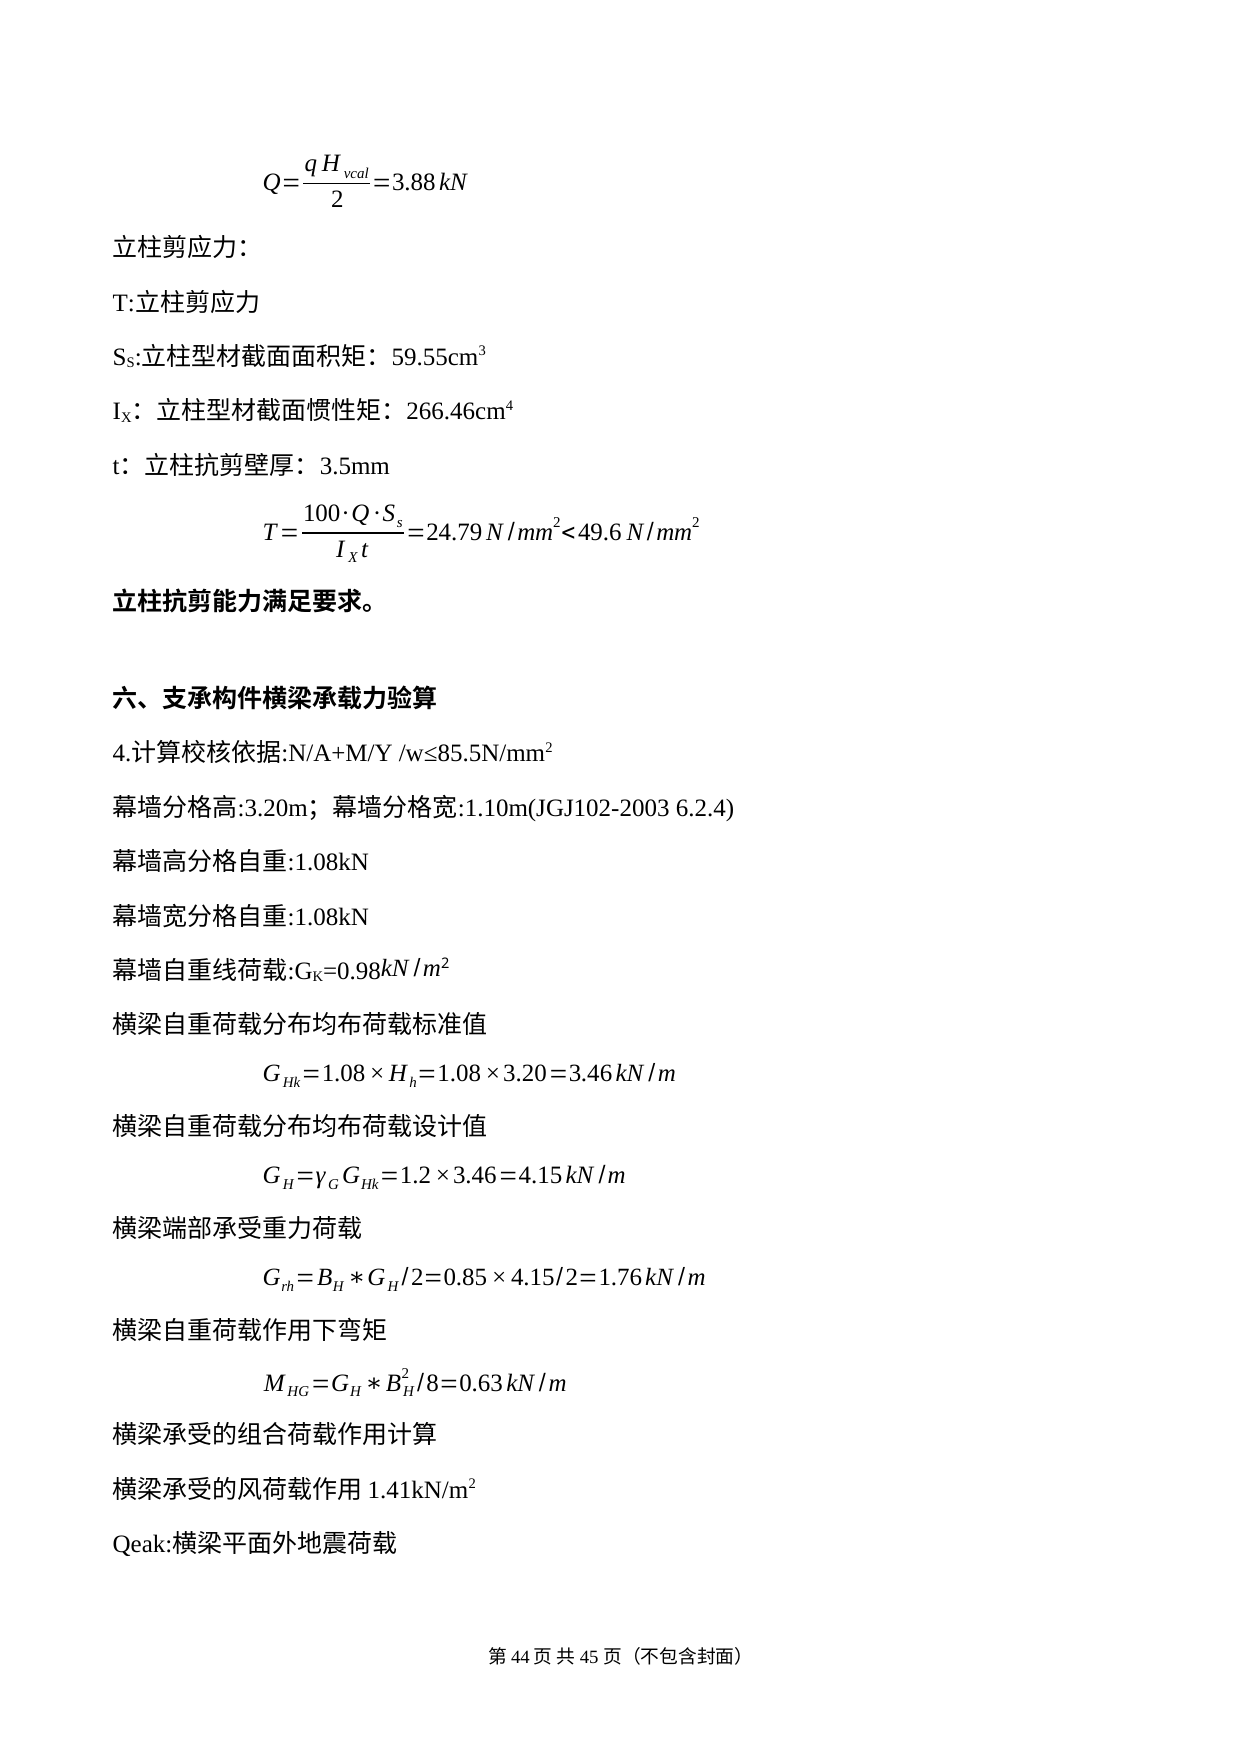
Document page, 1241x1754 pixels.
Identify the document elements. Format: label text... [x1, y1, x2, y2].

list 横梁自重荷载作用下弯矩 [112, 1311, 1128, 1347]
list 横梁自重荷载分布均布荷载标准值 [112, 1005, 1128, 1041]
list SS:立柱型材截面面积矩：59.55cm3 [112, 336, 1128, 373]
list 幕墙高分格自重:1.08kN [112, 842, 1128, 878]
list t：立柱抗剪壁厚：3.5mm [112, 445, 1128, 481]
list IX：立柱型材截面惯性矩：266.46cm4 [112, 391, 1128, 427]
list 幕墙自重线荷载:GK=0.982 [112, 950, 1128, 987]
list 横梁端部承受重力荷载 [112, 1209, 1128, 1245]
list 立柱抗剪能力满足要求。 [112, 581, 1128, 617]
list 幕墙分格高:3.20m；幕墙分格宽:1.10m(JGJ102-2003 6.2.4) [112, 787, 1128, 823]
list 横梁承受的组合荷载作用计算 [112, 1415, 1128, 1451]
list 4.计算校核依据:N/A+M/Y /w≤85.5N/mm2 [112, 733, 1128, 769]
list T:立柱剪应力 [112, 282, 1128, 318]
list 六、支承构件横梁承载力验算 [112, 678, 1128, 715]
list 立柱剪应力： [112, 228, 1128, 264]
list Qeak:横梁平面外地震荷载 [112, 1524, 1128, 1560]
list 横梁承受的风荷载作用1.41kN/m2 [112, 1469, 1128, 1506]
list 横梁自重荷载分布均布荷载设计值 [112, 1107, 1128, 1143]
list 幕墙宽分格自重:1.08kN [112, 896, 1128, 932]
